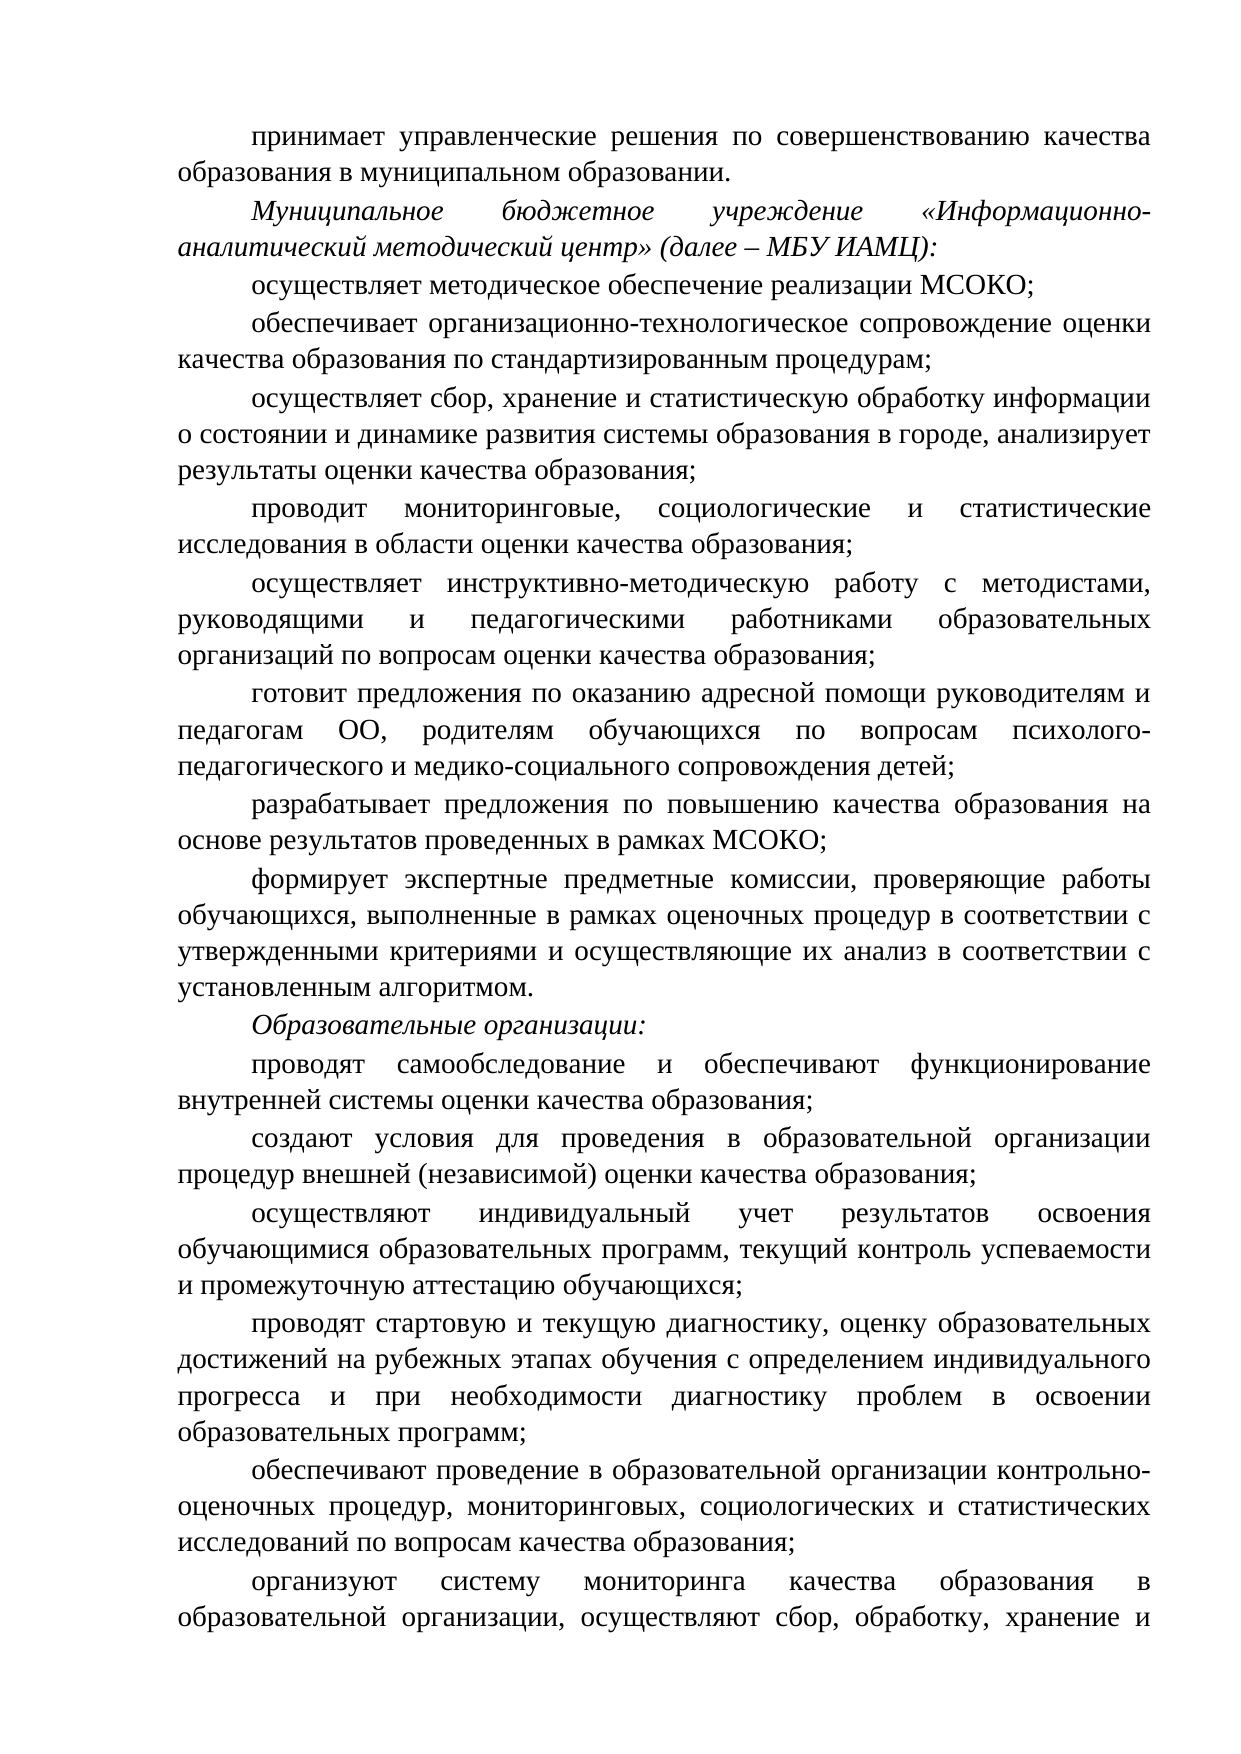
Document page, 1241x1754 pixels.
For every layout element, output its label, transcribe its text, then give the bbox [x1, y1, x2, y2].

text Образовательные организации: [177, 1007, 1152, 1041]
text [177, 1563, 1152, 1632]
text проводят стартовую и текущую диагностику, оценку образовательных достижений на рубежных этапах обучения с определением индивидуального прогресса и при необходимости диагностику проблем в освоении образовательных программ; [177, 1305, 1152, 1447]
text осуществляет инструктивно-методическую работу с методистами, руководящими и педагогическими работниками образовательных организаций по вопросам оценки качества образования; [177, 565, 1152, 671]
text принимает управленческие решения по совершенствованию качества образования в муниципальном образовании. [177, 118, 1152, 188]
text осуществляют индивидуальный учет результатов освоения обучающимися образовательных программ, текущий контроль успеваемости и промежуточную аттестацию обучающихся; [177, 1195, 1152, 1301]
text осуществляет сбор, хранение и статистическую обработку информации о состоянии и динамике развития системы образования в городе, анализирует результаты оценки качества образования; [177, 380, 1152, 486]
text Муниципальное бюджетное учреждение «Информационно-аналитический методический центр» (далее – МБУ ИАМЦ): [177, 193, 1152, 262]
text готовит предложения по оказанию адресной помощи руководителям и педагогам ОО, родителям обучающихся по вопросам психолого-педагогического и медико-социального сопровождения детей; [177, 676, 1152, 781]
text обеспечивают проведение в образовательной организации контрольно-оценочных процедур, мониторинговых, социологических и статистических исследований по вопросам качества образования; [177, 1452, 1152, 1558]
text формирует экспертные предметные комиссии, проверяющие работы обучающихся, выполненные в рамках оценочных процедур в соответствии с утвержденными критериями и осуществляющие их анализ в соответствии с установленным алгоритмом. [177, 861, 1152, 1003]
text создают условия для проведения в образовательной организации процедур внешней (независимой) оценки качества образования; [177, 1120, 1152, 1190]
text обеспечивает организационно-технологическое сопровождение оценки качества образования по стандартизированным процедурам; [177, 305, 1152, 375]
text проводят самообследование и обеспечивают функционирование внутренней системы оценки качества образования; [177, 1046, 1152, 1116]
text проводит мониторинговые, социологические и статистические исследования в области оценки качества образования; [177, 491, 1152, 560]
text осуществляет методическое обеспечение реализации МСОКО; [177, 267, 1152, 301]
text разрабатывает предложения по повышению качества образования на основе результатов проведенных в рамках МСОКО; [177, 786, 1152, 856]
